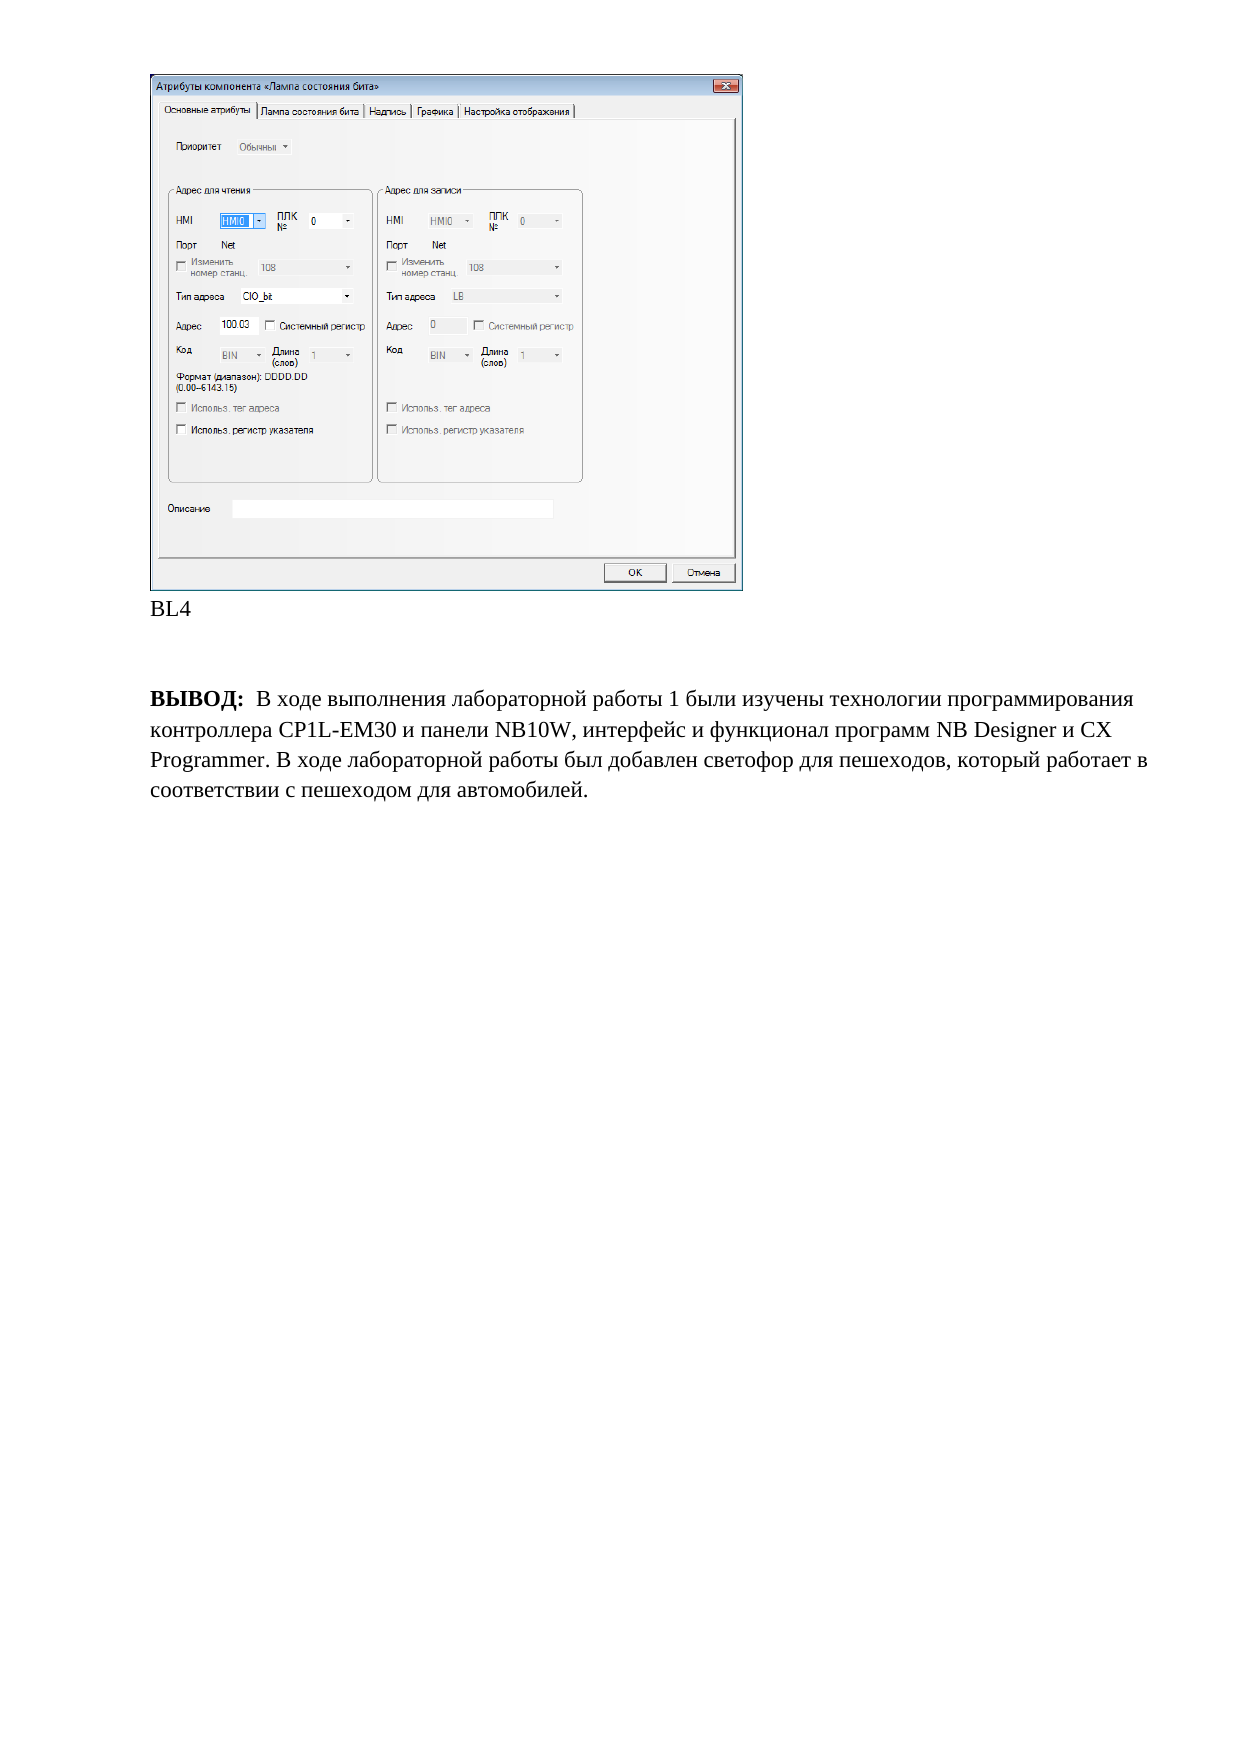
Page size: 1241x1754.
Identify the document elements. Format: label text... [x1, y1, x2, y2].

list BL4 [150, 595, 1165, 621]
picture [150, 74, 743, 591]
list ВЫВОД: В ходе выполнения лабораторной работы 1 были изучены технологии программирования контроллера CP1L-EM30 и панели NB10W, интерфейс и функционал программ NB Designer и CX Programmer. В ходе лабораторной работы был добавлен светофор для пешеходов, который работает в соответствии с пешеходом для автомобилей. [150, 686, 1165, 802]
